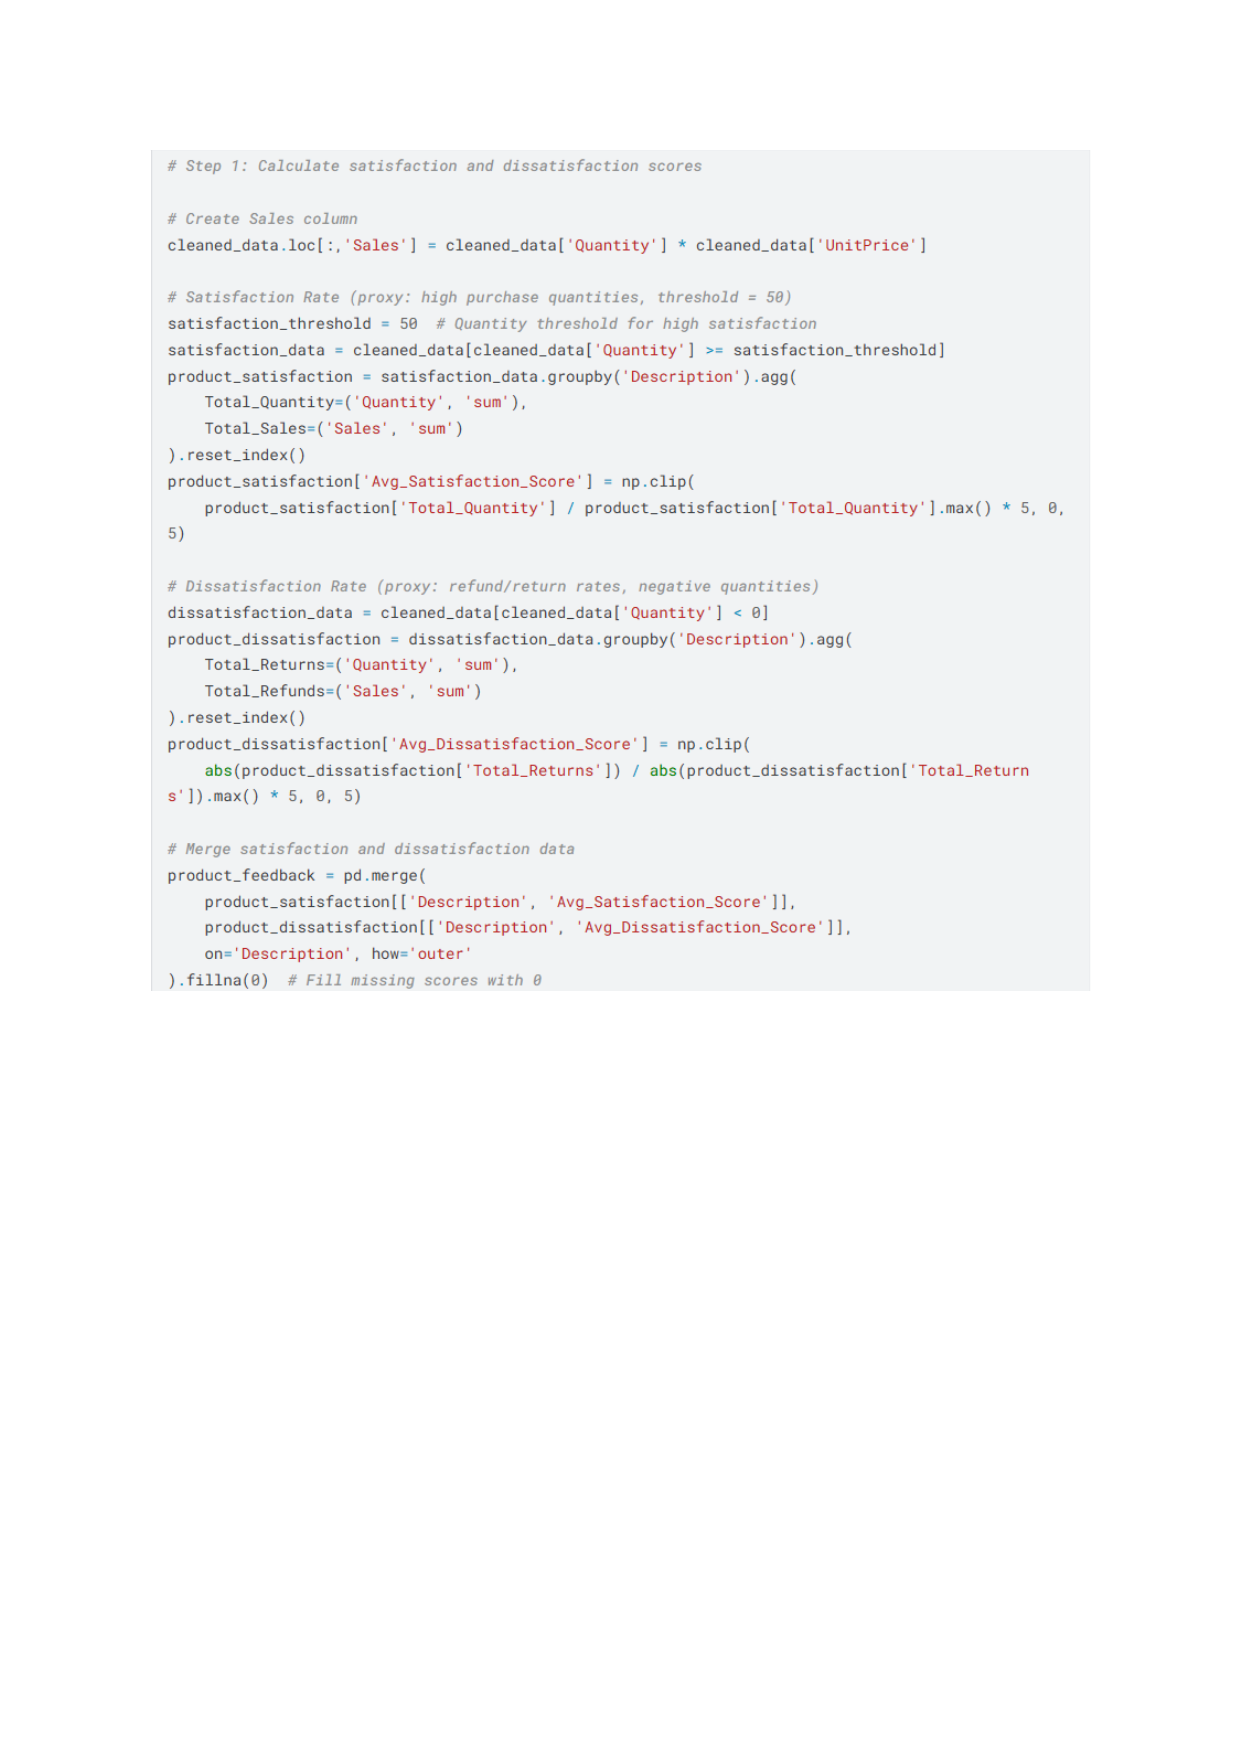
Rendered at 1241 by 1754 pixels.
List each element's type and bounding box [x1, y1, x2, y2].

picture [150, 150, 1091, 991]
